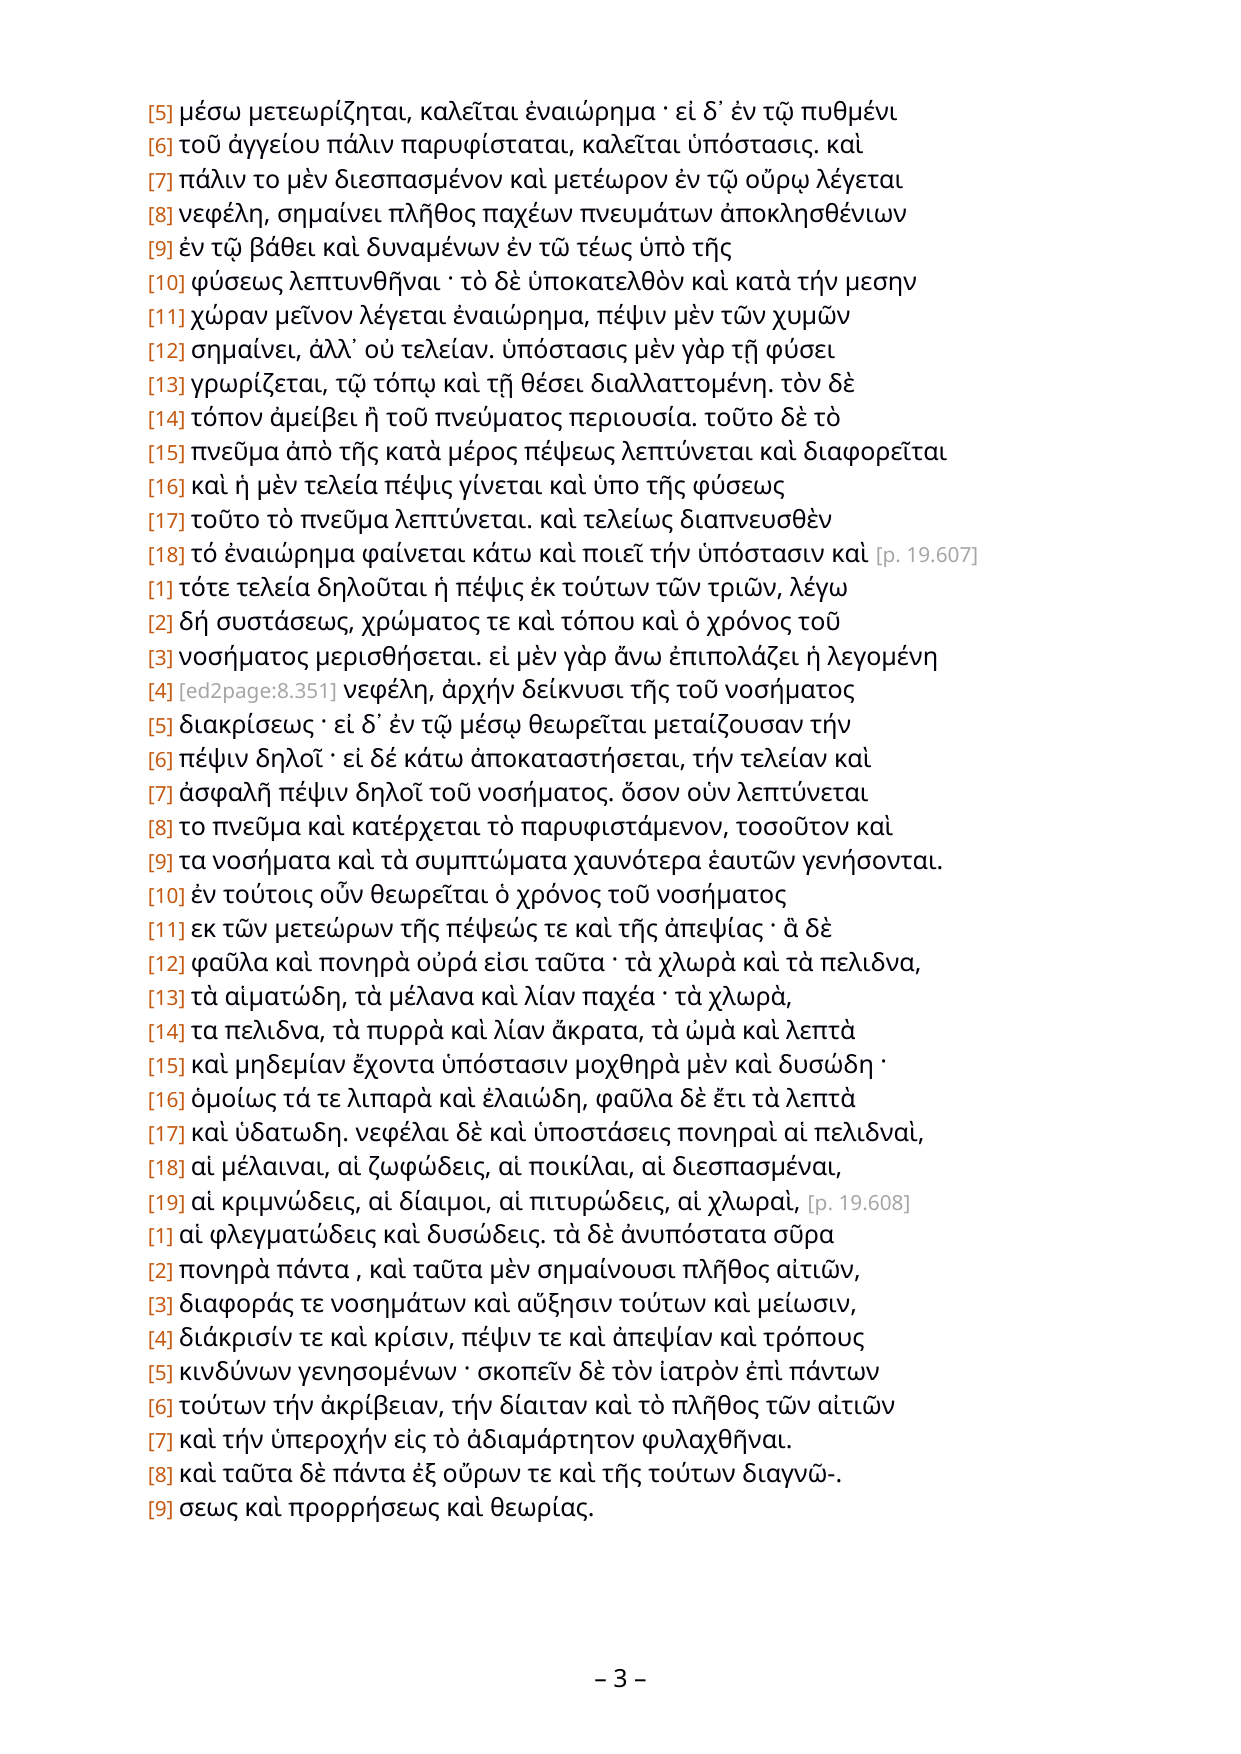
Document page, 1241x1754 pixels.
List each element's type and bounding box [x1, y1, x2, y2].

text [148, 93, 1092, 1524]
